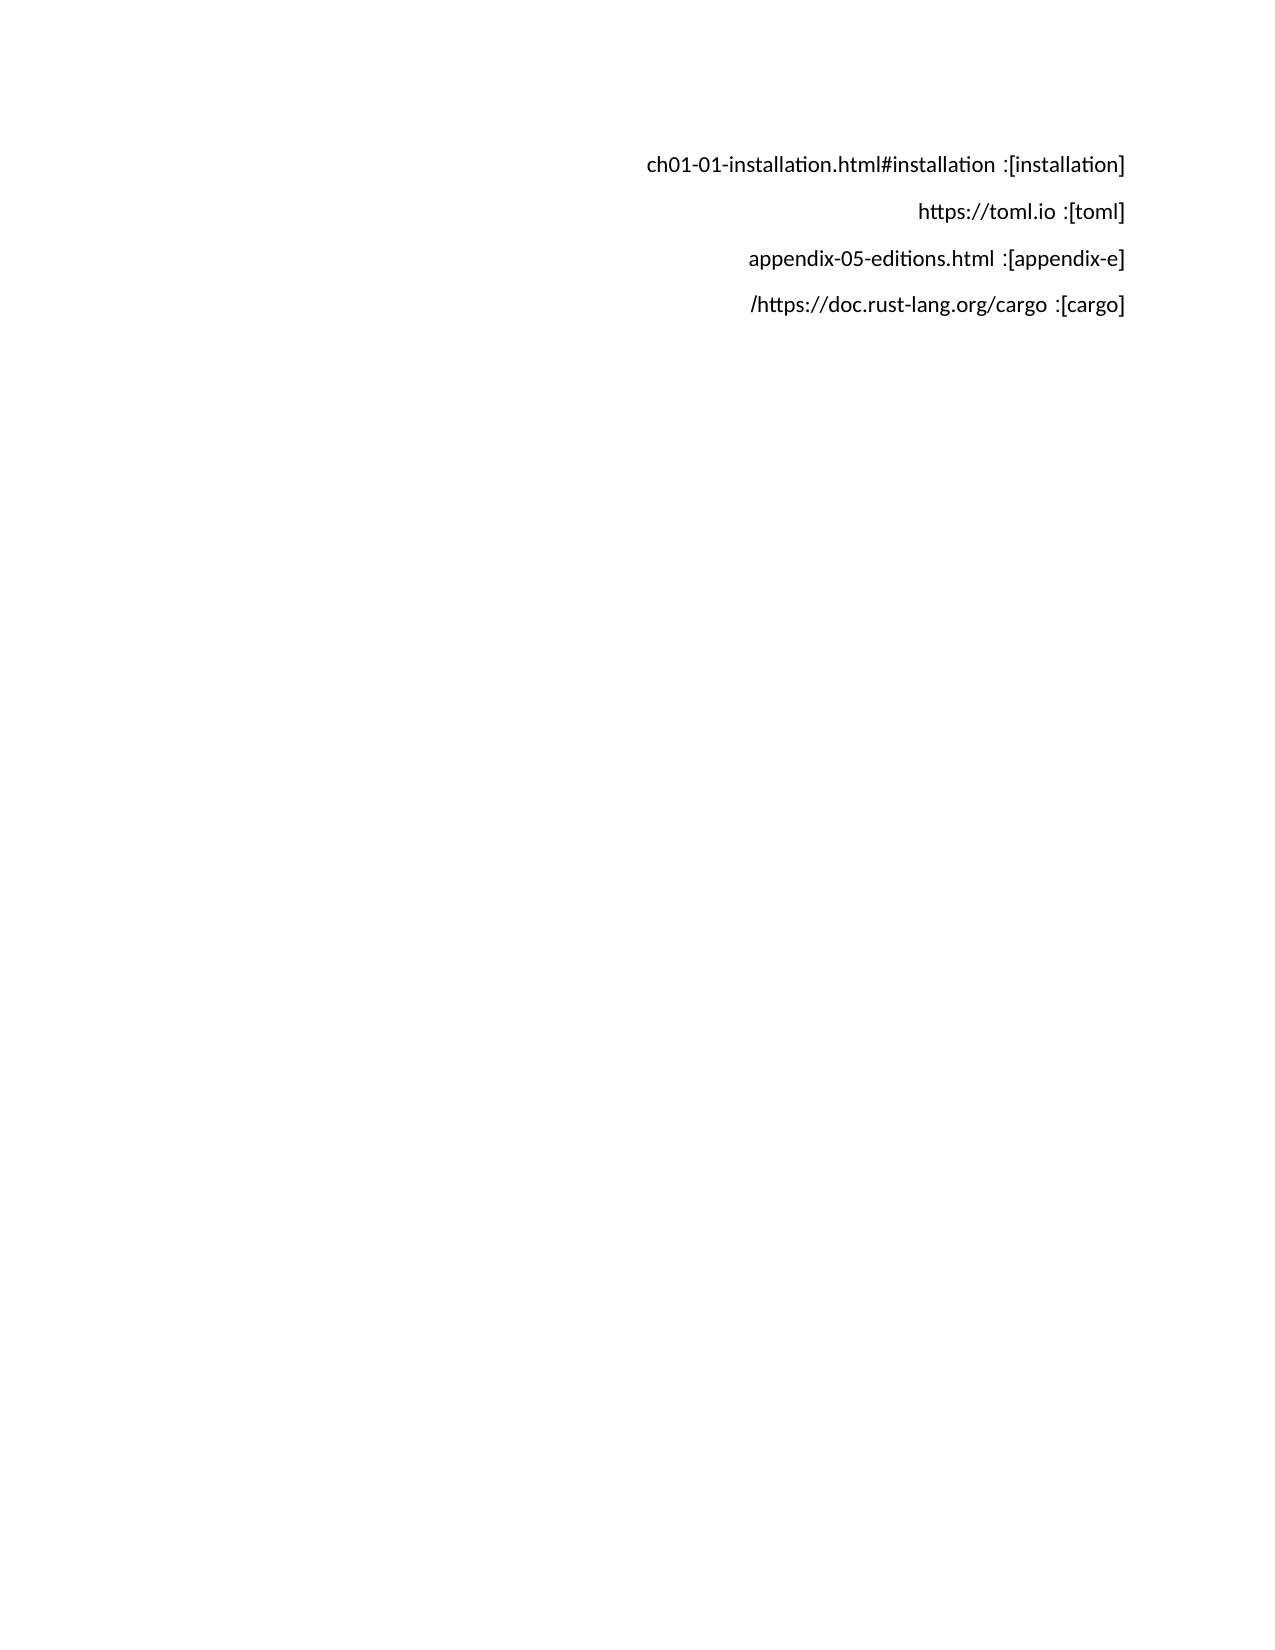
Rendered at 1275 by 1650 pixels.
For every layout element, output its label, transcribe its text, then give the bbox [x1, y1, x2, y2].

text [cargo]: https://doc.rust-lang.org/cargo/ [150, 291, 1125, 319]
text [toml]: https://toml.io [150, 197, 1125, 225]
text [appendix-e]: appendix-05-editions.html [150, 244, 1125, 272]
text [installation]: ch01-01-installation.html#installation [150, 150, 1125, 178]
